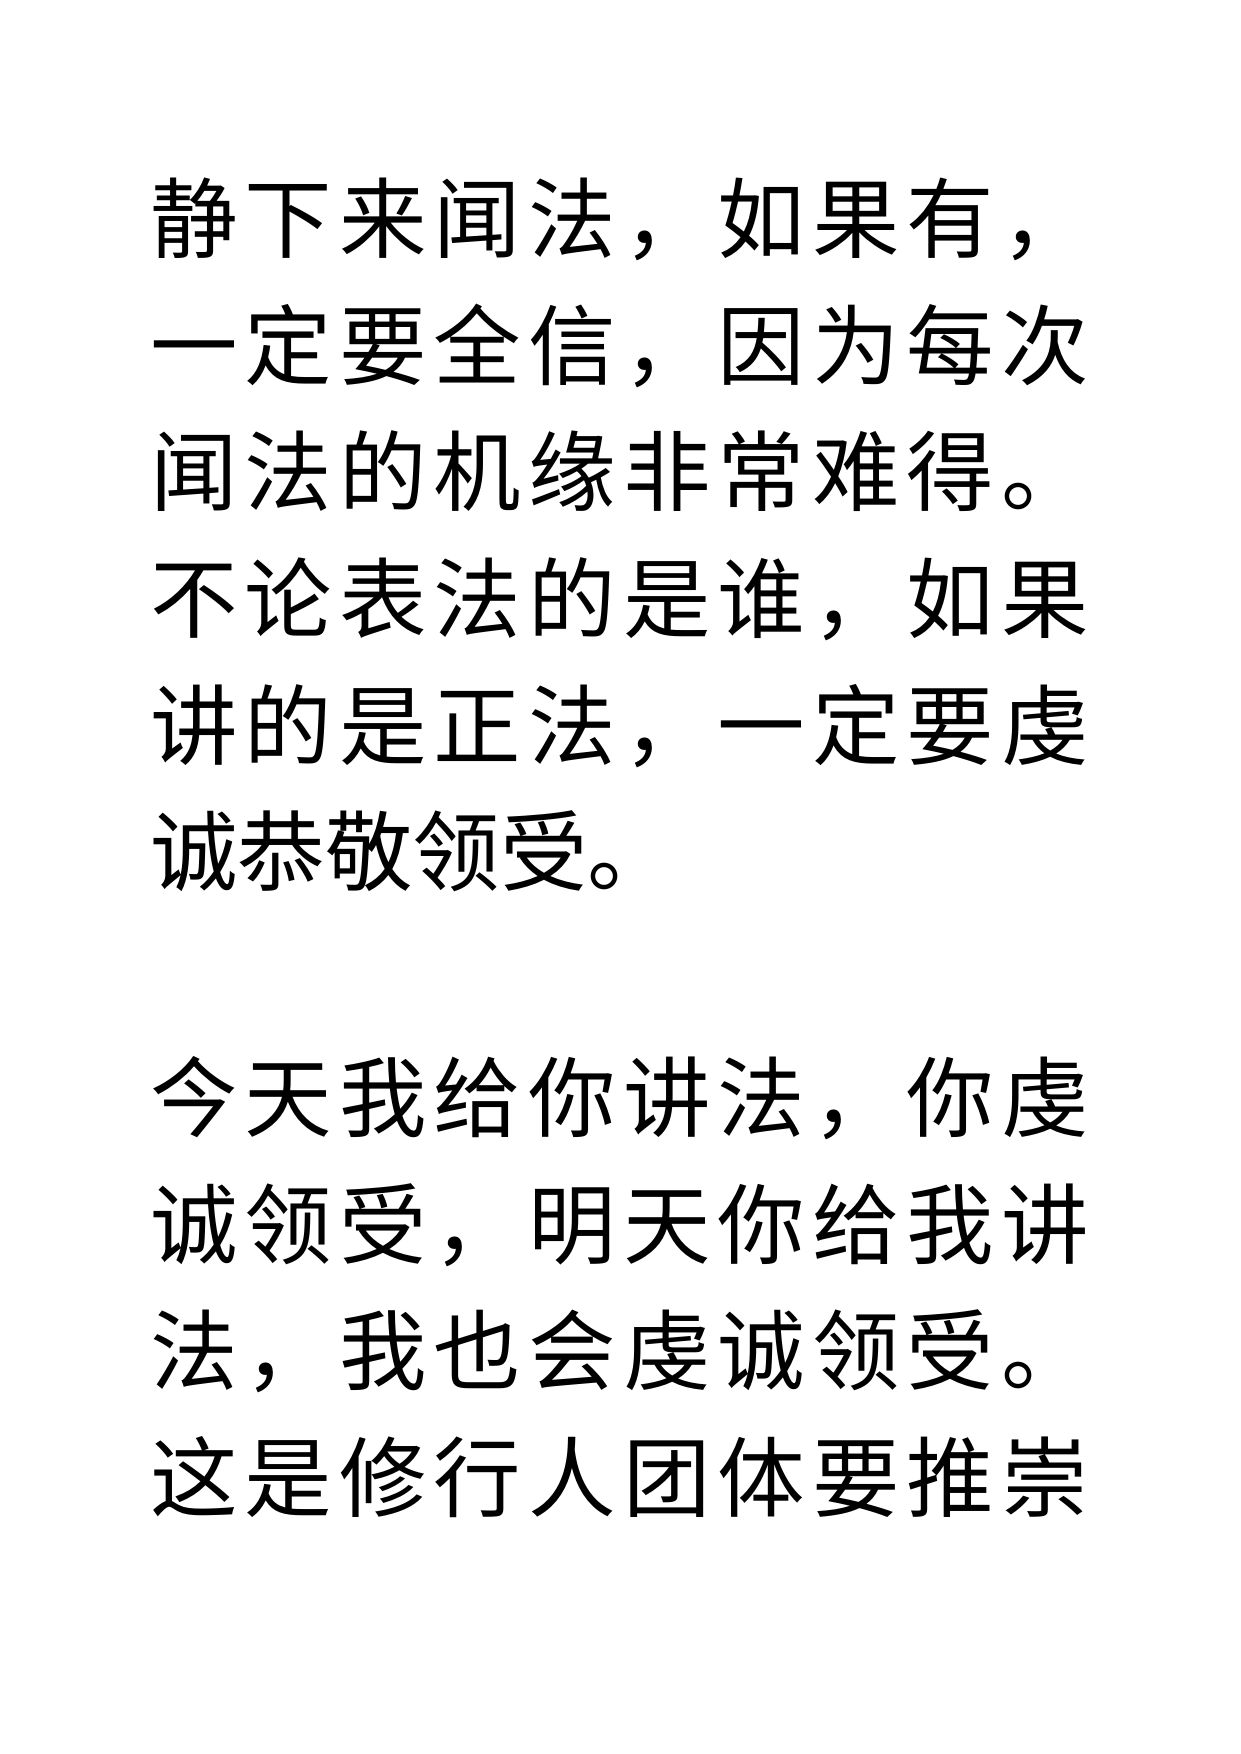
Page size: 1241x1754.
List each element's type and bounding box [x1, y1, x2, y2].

text [150, 1029, 1090, 1536]
text [150, 150, 1090, 910]
